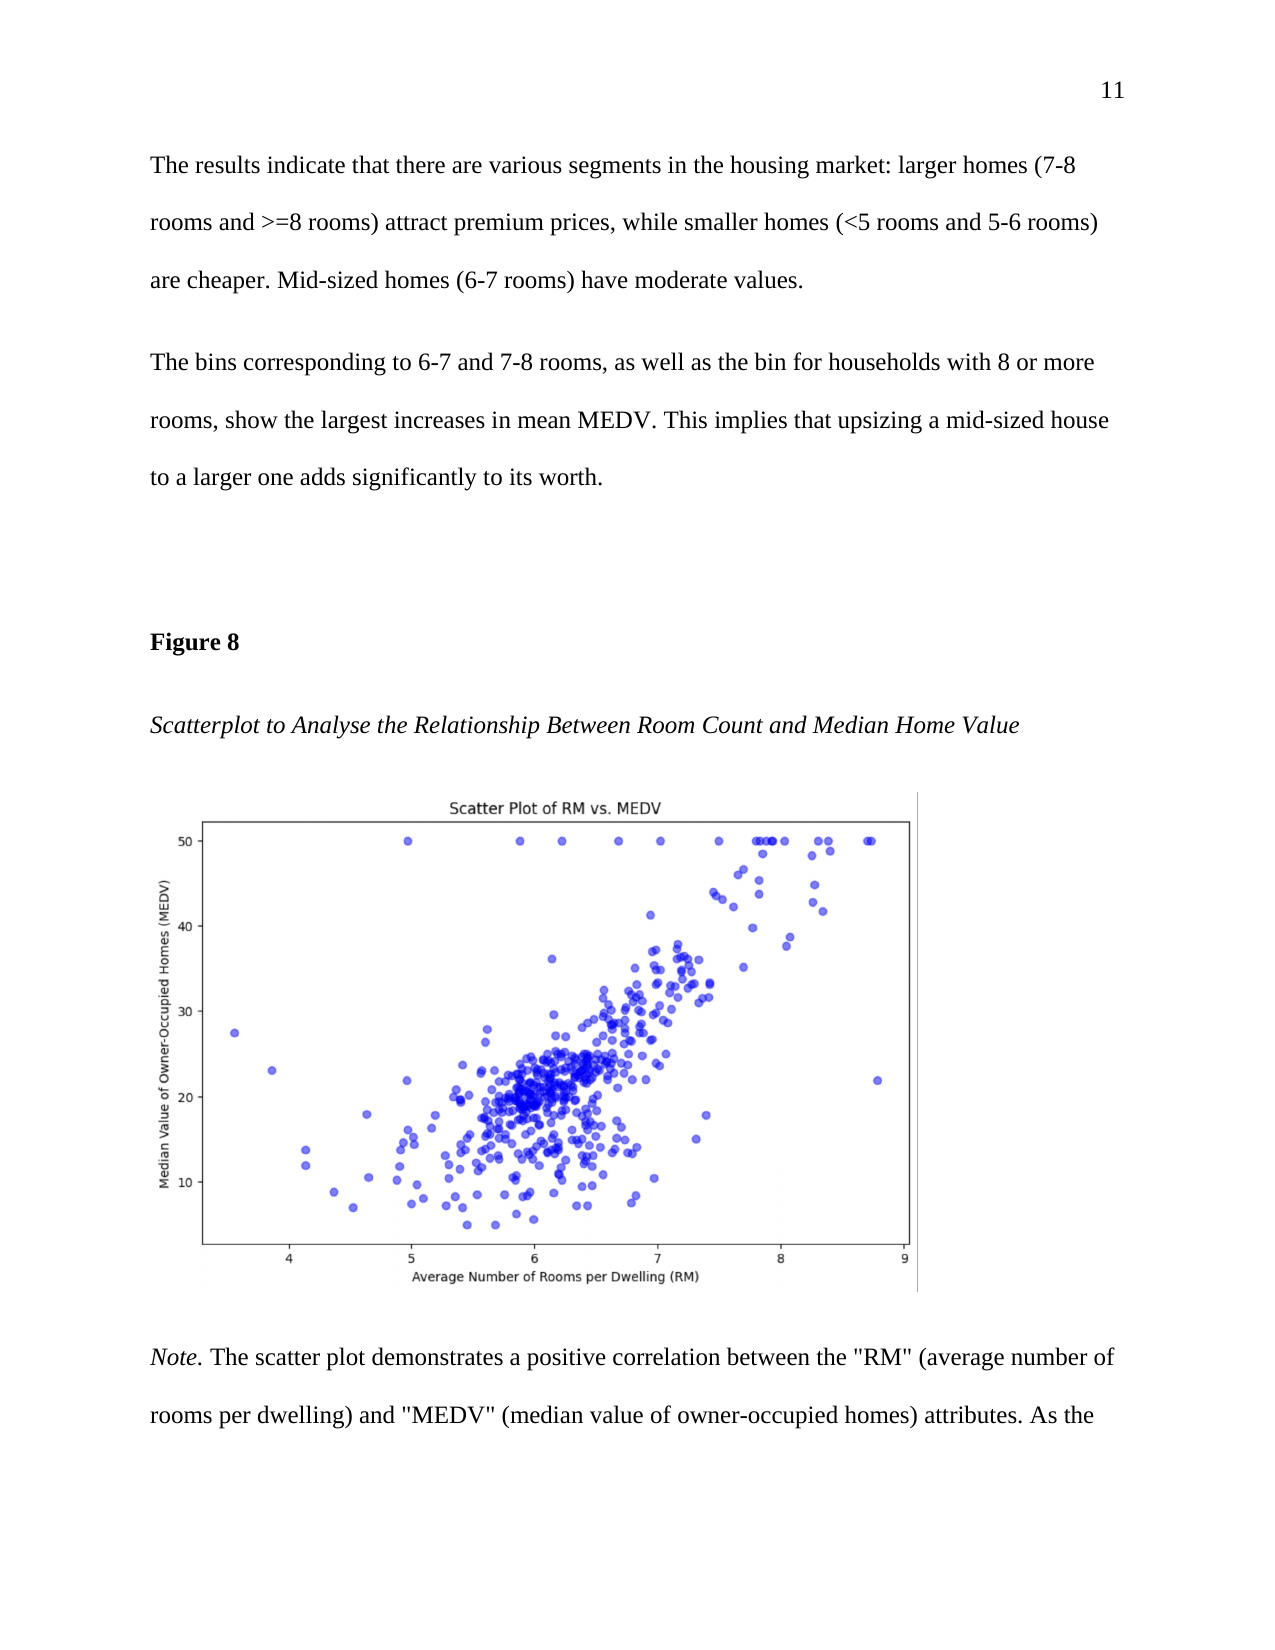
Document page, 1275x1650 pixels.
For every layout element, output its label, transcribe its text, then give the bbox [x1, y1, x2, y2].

text Figure 8 [150, 627, 1125, 656]
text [150, 1342, 1125, 1429]
text The bins corresponding to 6-7 and 7-8 rooms, as well as the bin for households with 8 or more rooms, show the largest increases in mean MEDV. This implies that upsizing a mid-sized house to a larger one adds significantly to its worth. [150, 347, 1125, 491]
text The results indicate that there are various segments in the housing market: larger homes (7-8 rooms and >=8 rooms) attract premium prices, while smaller homes (<5 rooms and 5-6 rooms) are cheaper. Mid-sized homes (6-7 rooms) have moderate values. [150, 150, 1125, 294]
text Scatterplot to Analyse the Relationship Between Room Count and Median Home Value [150, 710, 1125, 739]
picture [150, 792, 918, 1292]
